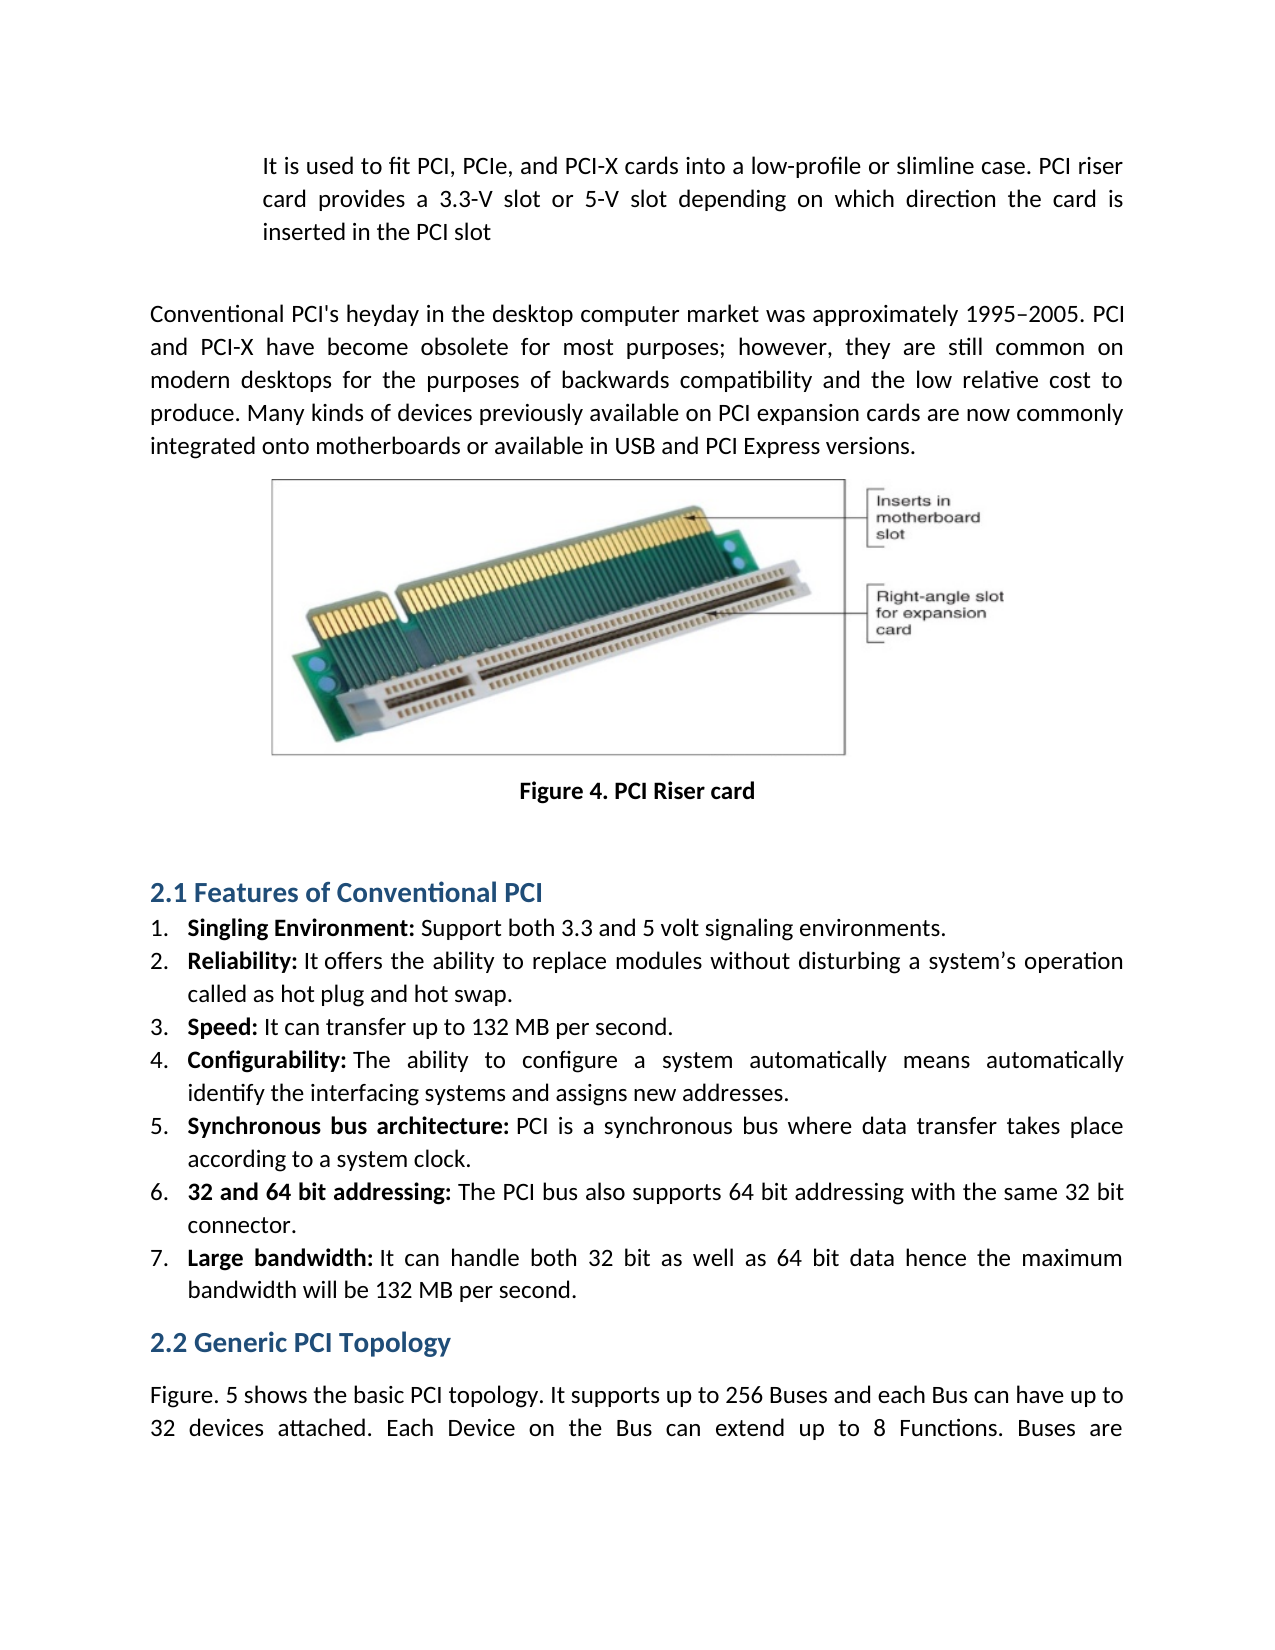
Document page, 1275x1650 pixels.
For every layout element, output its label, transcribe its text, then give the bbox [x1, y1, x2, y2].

list Synchronous bus architecture: PCI is a synchronous bus where data transfer takes place according to a system clock. [150, 1110, 1125, 1173]
list Reliability: It offers the ability to replace modules without disturbing a system’s operation called as hot plug and hot swap. [150, 946, 1125, 1009]
text Figure 4. PCI Riser card [150, 775, 1125, 806]
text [150, 1379, 1125, 1443]
list Configurability: The ability to configure a system automatically means automatically identify the interfacing systems and assigns new addresses. [150, 1044, 1125, 1108]
list 32 and 64 bit addressing: The PCI bus also supports 64 bit addressing with the same 32 bit connector. [150, 1176, 1125, 1239]
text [262, 150, 1125, 246]
subtitle 2.1 Features of Conventional PCI [150, 874, 1125, 910]
list Singling Environment: Support both 3.3 and 5 volt signaling environments. [150, 913, 1125, 943]
list Speed: It can transfer up to 132 MB per second. [150, 1011, 1125, 1042]
picture [271, 479, 1004, 757]
text Conventional PCI's heyday in the desktop computer market was approximately 1995–2005. PCI and PCI-X have become obsolete for most purposes; however, they are still common on modern desktops for the purposes of backwards compatibility and the low relative cost to produce. Many kinds of devices previously available on PCI expansion cards are now commonly integrated onto motherboards or available in USB and PCI Express versions. [150, 298, 1125, 461]
list Large bandwidth: It can handle both 32 bit as well as 64 bit data hence the maximum bandwidth will be 132 MB per second. [150, 1242, 1125, 1305]
subtitle 2.2 Generic PCI Topology [150, 1324, 1125, 1360]
